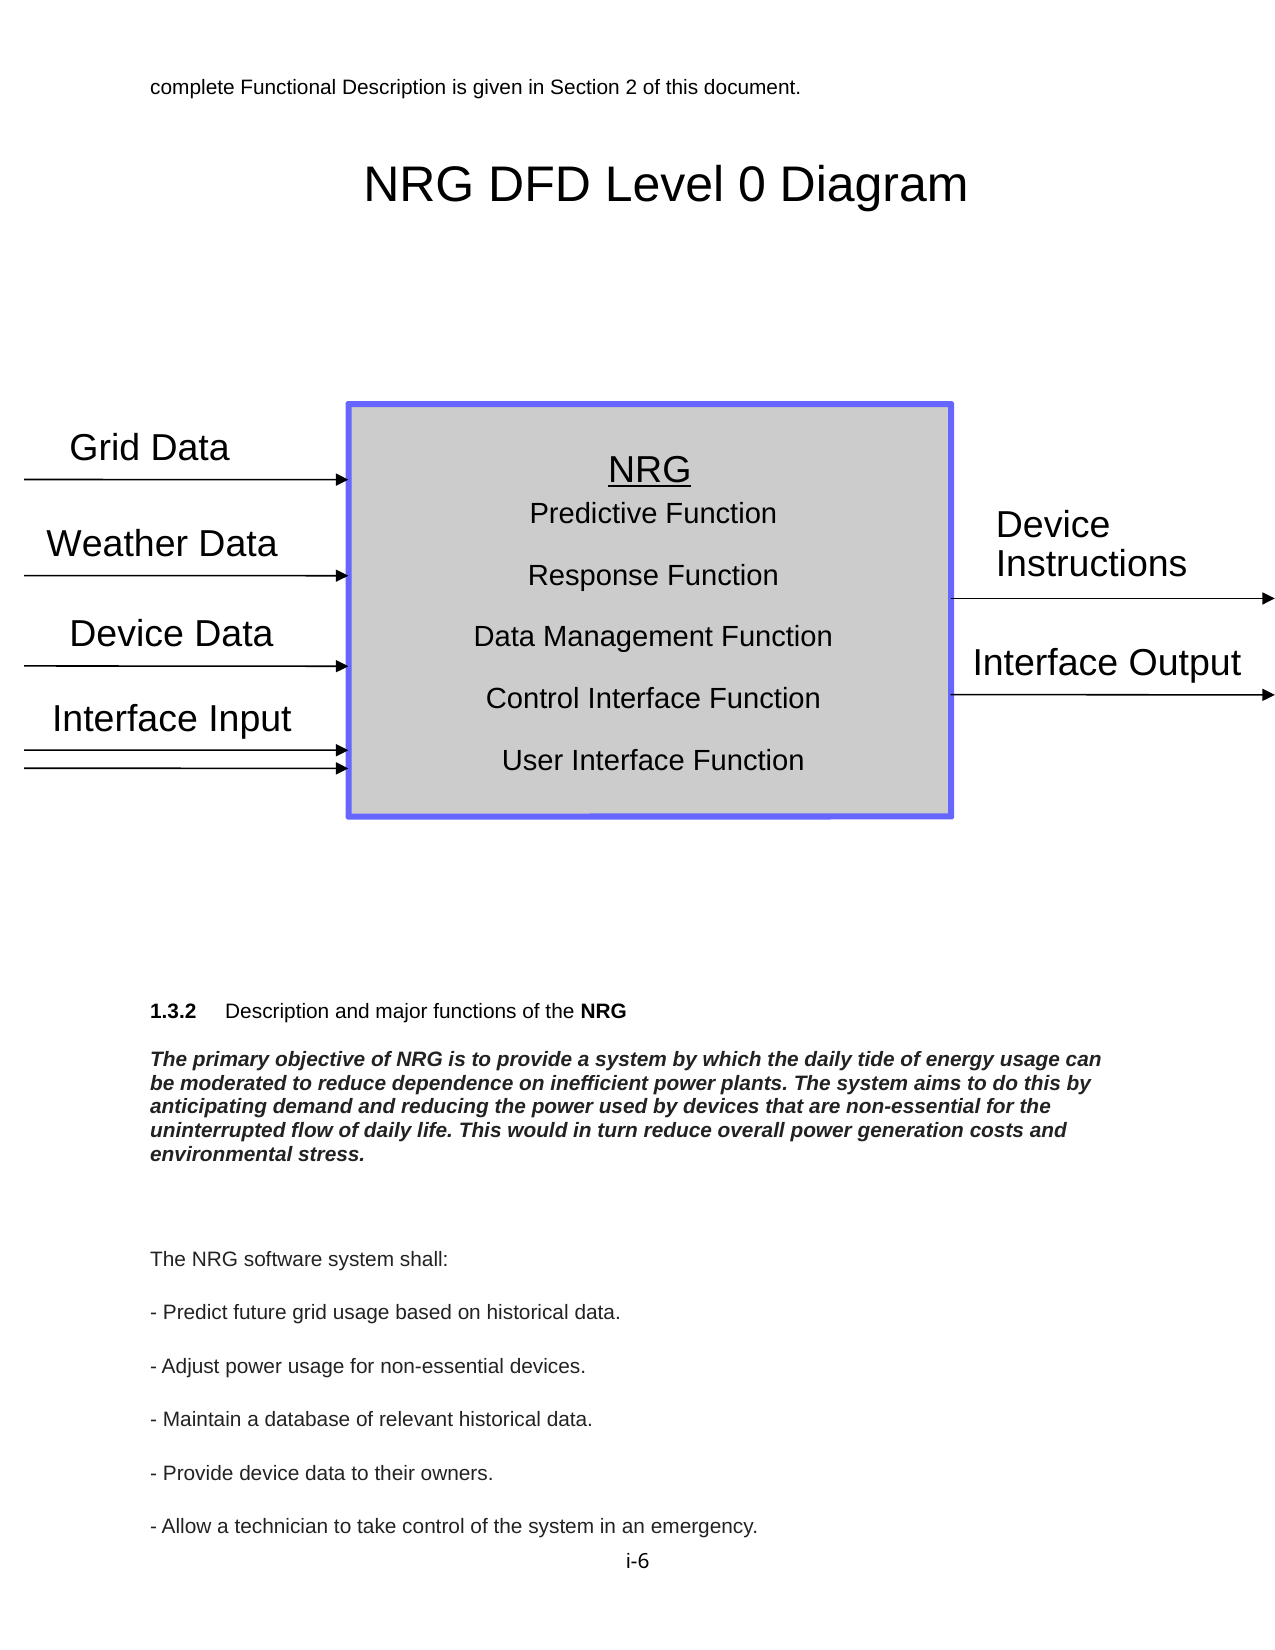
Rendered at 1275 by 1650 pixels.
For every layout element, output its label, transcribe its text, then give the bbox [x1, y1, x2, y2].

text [150, 75, 1125, 99]
text The primary objective of NRG is to provide a system by which the daily tide of energy usage can be moderated to reduce dependence on inefficient power plants. The system aims to do this by anticipating demand and reducing the power used by devices that are non-essential for the uninterrupted flow of daily life. This would in turn reduce overall power generation costs and environmental stress. [150, 1046, 1125, 1166]
text - Predict future grid usage based on historical data. [150, 1300, 1125, 1324]
text 1.3.2 Description and major functions of the NRG [150, 998, 1125, 1022]
text - Allow a technician to take control of the system in an emergency. [150, 1514, 1125, 1538]
text - Adjust power usage for non-essential devices. [150, 1353, 1125, 1377]
text The NRG software system shall: [150, 1247, 1125, 1271]
text - Provide device data to their owners. [150, 1460, 1125, 1484]
text - Maintain a database of relevant historical data. [150, 1407, 1125, 1431]
